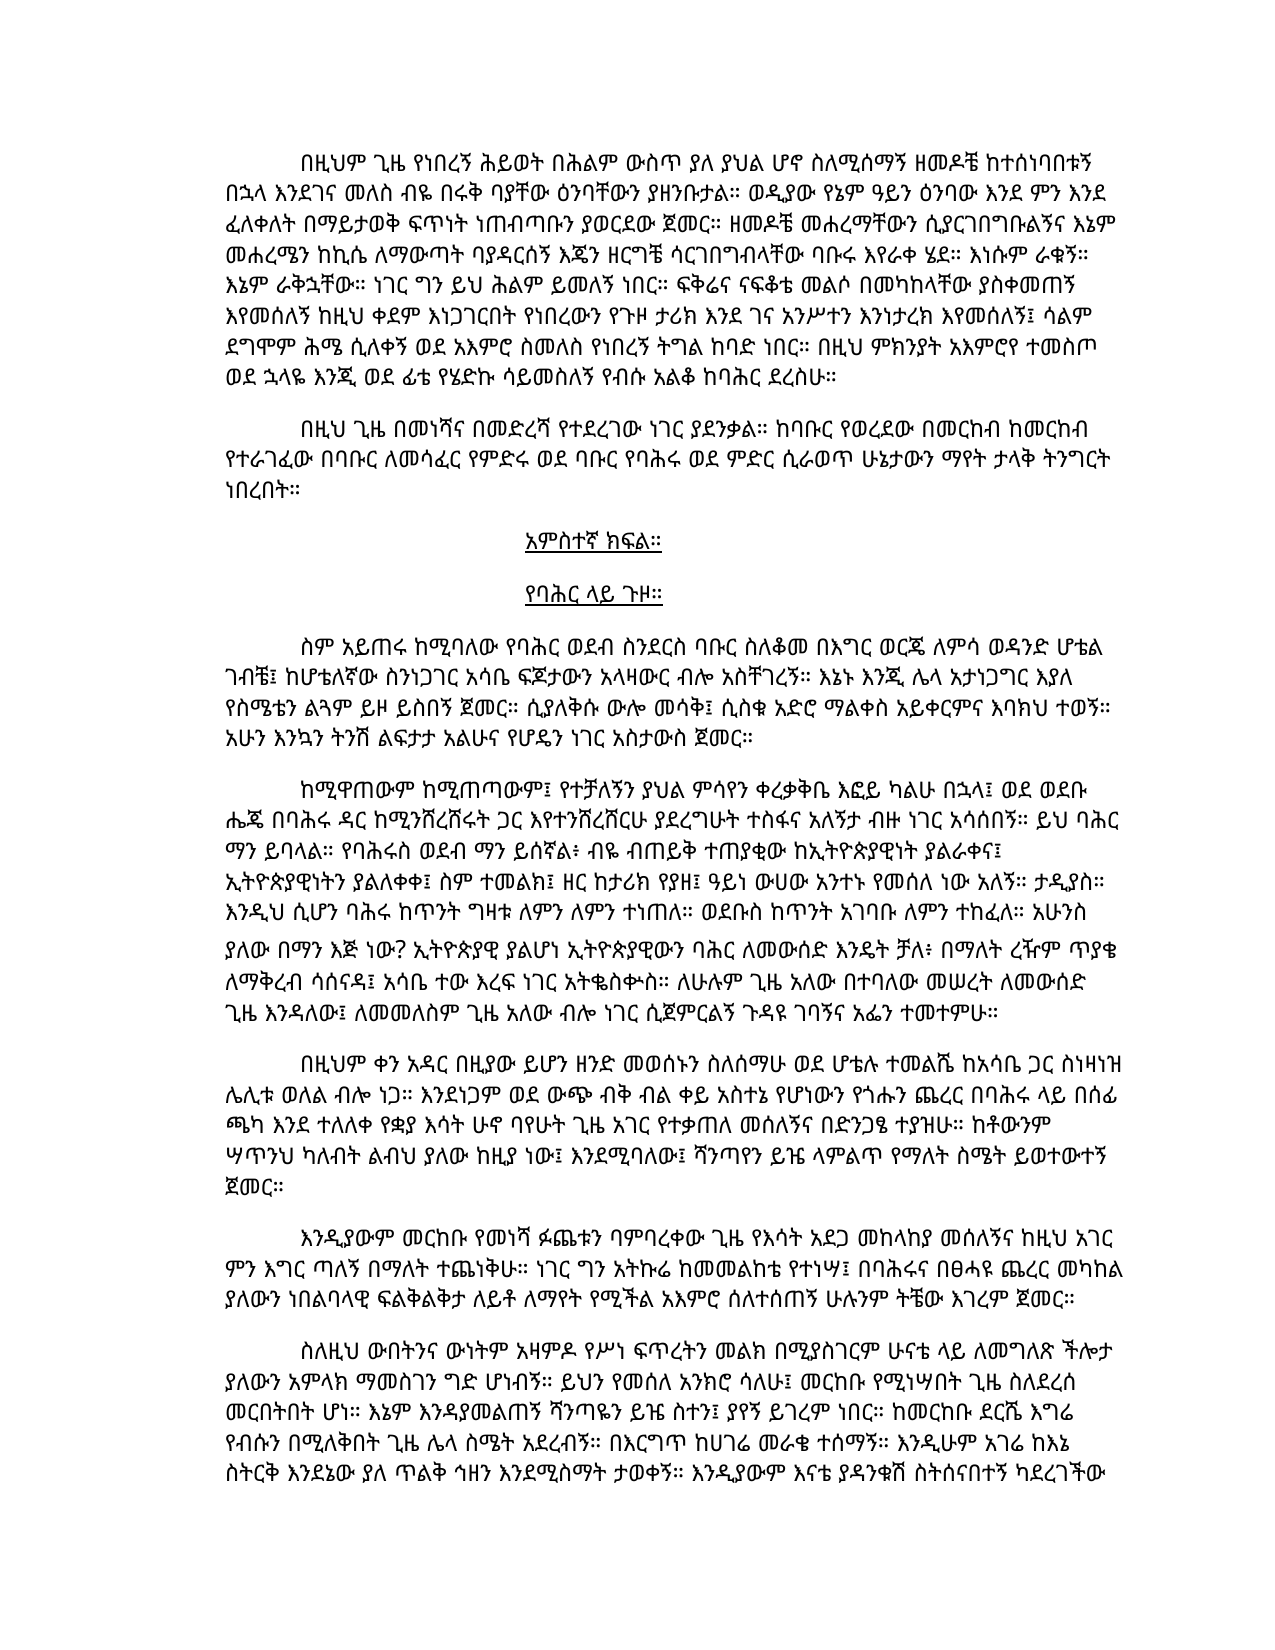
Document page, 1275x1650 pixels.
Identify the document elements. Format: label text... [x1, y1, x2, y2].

text ስም አይጠሩ ከሚባለው የባሕር ወደብ ስንደርስ ባቡር ስለቆመ በእግር ወርጄ ለምሳ ወዳንድ ሆቴል ገብቼ፤ ከሆቴለኛው ስንነጋገር አሳቤ ፍጆታውን አላዛውር ብሎ አስቸገረኝ። እኔኑ እንጂ ሌላ አታነጋግር እያለ የስሜቴን ልጓም ይዞ ይስበኝ ጀመር። ሲያለቅሱ ውሎ መሳቅ፤ ሲስቁ አድሮ ማልቀስ አይቀርምና እባክህ ተወኝ። አሁን እንኳን ትንሽ ልፍታታ አልሁና የሆዴን ነገር አስታውስ ጀመር። [225, 634, 1125, 752]
text በዚህም ጊዜ የነበረኝ ሕይወት በሕልም ውስጥ ያለ ያህል ሆኖ ስለሚሰማኝ ዘመዶቼ ከተሰነባበቱኝ በኋላ እንደገና መለስ ብዬ በሩቅ ባያቸው ዕንባቸውን ያዘንቡታል። ወዲያው የኔም ዓይን ዕንባው እንደ ምን እንደ ፈለቀለት በማይታወቅ ፍጥነት ነጠብጣቡን ያወርደው ጀመር። ዘመዶቼ መሐረማቸውን ሲያርገበግቡልኝና እኔም መሐረሜን ከኪሴ ለማውጣት ባያዳርሰኝ እጄን ዘርግቼ ሳርገበግብላቸው ባቡሩ እየራቀ ሄደ። እነሱም ራቁኝ። እኔም ራቅኋቸው። ነገር ግን ይህ ሕልም ይመለኝ ነበር። ፍቅሬና ናፍቆቴ መልሶ በመካከላቸው ያስቀመጠኝ እየመሰለኝ ከዚህ ቀደም እነጋገርበት የነበረውን የጉዞ ታሪክ እንደ ገና አንሥተን እንነታረክ እየመሰለኝ፤ ሳልም ደግሞም ሕሜ ሲለቀኝ ወደ አእምሮ ስመለስ የነበረኝ ትግል ከባድ ነበር። በዚህ ምክንያት አእምሮየ ተመስጦ ወደ ኋላዬ እንጂ ወደ ፊቴ የሄድኩ ሳይመስለኝ የብሱ አልቆ ከባሕር ደረስሁ። [225, 150, 1125, 391]
text እንዲያውም መርከቡ የመነሻ ፉጨቱን ባምባረቀው ጊዜ የእሳት አደጋ መከላከያ መሰለኝና ከዚህ አገር ምን እግር ጣለኝ በማለት ተጨነቅሁ። ነገር ግን አትኩሬ ከመመልከቴ የተነሣ፤ በባሕሩና በፀሓዩ ጨረር መካከል ያለውን ነበልባላዊ ፍልቅልቅታ ለይቶ ለማየት የሚችል አእምሮ ሰለተሰጠኝ ሁሉንም ትቼው እገረም ጀመር። [225, 1225, 1125, 1313]
text አምስተኛ ክፍል። [225, 528, 1125, 555]
text የባሕር ላይ ጉዞ። [225, 581, 1125, 608]
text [225, 1338, 1125, 1487]
text በዚህም ቀን አዳር በዚያው ይሆን ዘንድ መወሰኑን ስለሰማሁ ወደ ሆቴሉ ተመልሼ ከአሳቤ ጋር ስነዛነዝ ሌሊቱ ወለል ብሎ ነጋ። እንደነጋም ወደ ውጭ ብቅ ብል ቀይ አስተኔ የሆነውን የጎሑን ጨረር በባሕሩ ላይ በሰፊ ጫካ እንደ ተለለቀ የቋያ እሳት ሁኖ ባየሁት ጊዜ አገር የተቃጠለ መሰለኝና በድንጋፄ ተያዝሁ። ከቶውንም ሣጥንህ ካለብት ልብህ ያለው ከዚያ ነው፤ እንደሚባለው፤ ሻንጣየን ይዤ ላምልጥ የማለት ስሜት ይወተውተኝ ጀመር። [225, 1051, 1125, 1201]
text በዚህ ጊዜ በመነሻና በመድረሻ የተደረገው ነገር ያደንቃል። ከባቡር የወረደው በመርከብ ከመርከብ የተራገፈው በባቡር ለመሳፈር የምድሩ ወደ ባቡር የባሕሩ ወደ ምድር ሲራወጥ ሁኔታውን ማየት ታላቅ ትንግርት ነበረበት። [225, 416, 1125, 504]
text ከሚዋጠውም ከሚጠጣውም፤ የተቻለኝን ያህል ምሳየን ቀረቃቅቤ እፎይ ካልሁ በኋላ፤ ወደ ወደቡ ሔጄ በባሕሩ ዳር ከሚንሸረሸሩት ጋር እየተንሸረሸርሁ ያደረግሁት ተስፋና አለኝታ ብዙ ነገር አሳሰበኝ። ይህ ባሕር ማን ይባላል። የባሕሩስ ወደብ ማን ይሰኛል፥ ብዬ ብጠይቅ ተጠያቂው ከኢትዮጵያዊነት ያልራቀና፤ ኢትዮጵያዊነትን ያልለቀቀ፤ ስም ተመልክ፤ ዘር ከታሪክ የያዘ፤ ዓይነ ውሀው አንተኑ የመሰለ ነው አለኝ። ታዲያስ። እንዲህ ሲሆን ባሕሩ ከጥንት ግዛቱ ለምን ለምን ተነጠለ። ወደቡስ ከጥንት አገባቡ ለምን ተከፈለ። አሁንስ ያለው በማን እጅ ነው? ኢትዮጵያዊ ያልሆነ ኢትዮጵያዊውን ባሕር ለመውሰድ እንዴት ቻለ፥ በማለት ረዥም ጥያቄ ለማቅረብ ሳሰናዳ፤ አሳቤ ተው እረፍ ነገር አትቈስቍስ። ለሁሉም ጊዜ አለው በተባለው መሠረት ለመውሰድ ጊዜ እንዳለው፤ ለመመለስም ጊዜ አለው ብሎ ነገር ሲጀምርልኝ ጉዳዩ ገባኝና አፌን ተመተምሁ። [225, 777, 1125, 1027]
